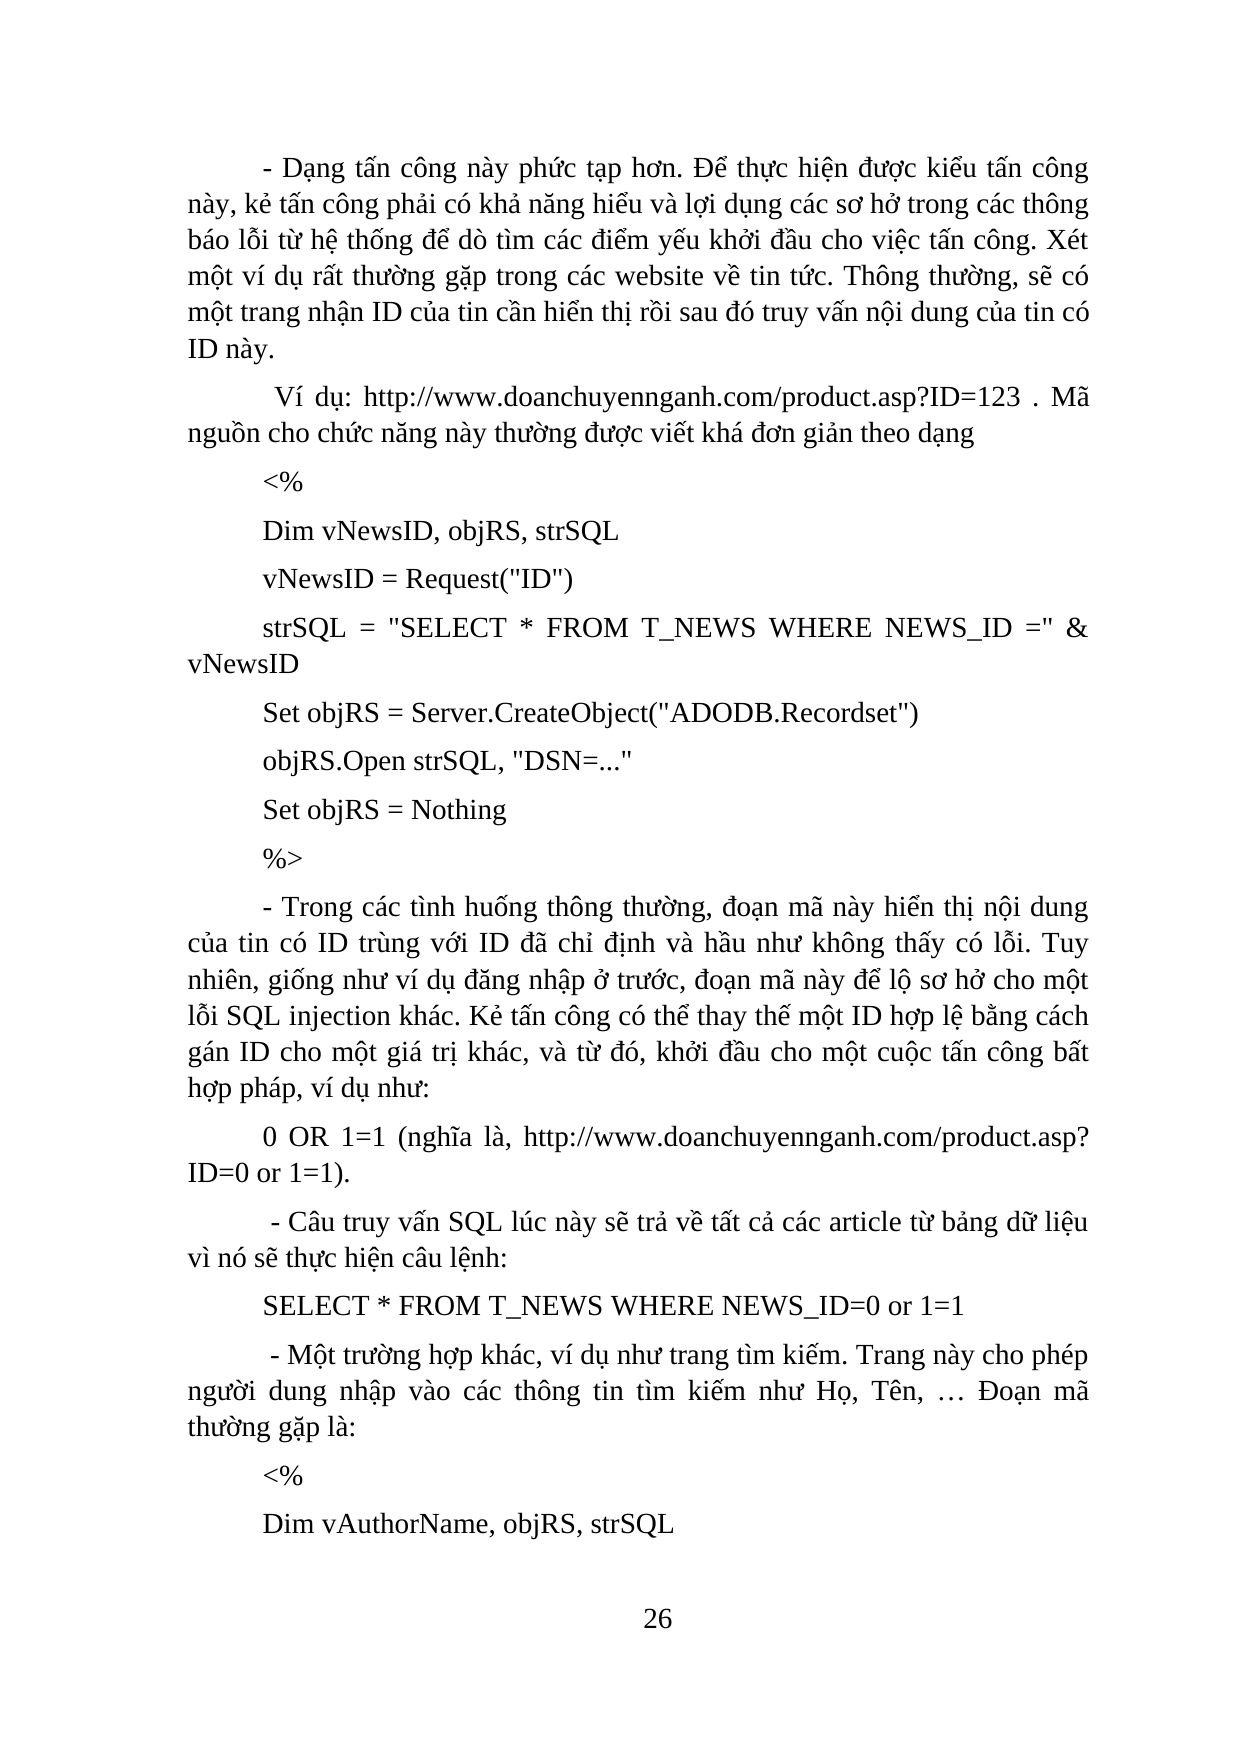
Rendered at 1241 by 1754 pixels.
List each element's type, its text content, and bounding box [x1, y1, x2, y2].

text Dim vNewsID, objRS, strSQL [187, 513, 1090, 546]
text vNewsID = Request("ID") [187, 561, 1090, 595]
text strSQL = "SELECT * FROM T_NEWS WHERE NEWS_ID =" & vNewsID [187, 610, 1090, 680]
text <% [187, 464, 1090, 498]
text Set objRS = Server.CreateObject("ADODB.Recordset") [187, 695, 1090, 728]
text - Trong các tình huống thông thường, đoạn mã này hiển thị nội dung của tin có ID trùng với ID đã chỉ định và hầu như không thấy có lỗi. Tuy nhiên, giống như ví dụ đăng nhập ở trước, đoạn mã này để lộ sơ hở cho một lỗi SQL injection khác. Kẻ tấn công có thể thay thế một ID hợp lệ bằng cách gán ID cho một giá trị khác, và từ đó, khởi đầu cho một cuộc tấn công bất hợp pháp, ví dụ như: [187, 889, 1090, 1104]
text SELECT * FROM T_NEWS WHERE NEWS_ID=0 or 1=1 [187, 1288, 1090, 1322]
text Ví dụ: http://www.doanchuyennganh.com/product.asp?ID=123 . Mã nguồn cho chức năng này thường được viết khá đơn giản theo dạng [187, 379, 1090, 449]
text <% [187, 1458, 1090, 1492]
text objRS.Open strSQL, "DSN=..." [187, 743, 1090, 777]
text - Câu truy vấn SQL lúc này sẽ trả về tất cả các article từ bảng dữ liệu vì nó sẽ thực hiện câu lệnh: [187, 1204, 1090, 1273]
text %> [187, 841, 1090, 874]
text - Một trường hợp khác, ví dụ như trang tìm kiếm. Trang này cho phép người dung nhập vào các thông tin tìm kiếm như Họ, Tên, … Đoạn mã thường gặp là: [187, 1337, 1090, 1443]
text 0 OR 1=1 (nghĩa là, http://www.doanchuyennganh.com/product.asp?ID=0 or 1=1). [187, 1119, 1090, 1188]
text Set objRS = Nothing [187, 792, 1090, 826]
text - Dạng tấn công này phức tạp hơn. Để thực hiện được kiểu tấn công này, kẻ tấn công phải có khả năng hiểu và lợi dụng các sơ hở trong các thông báo lỗi từ hệ thống để dò tìm các điểm yếu khởi đầu cho việc tấn công. Xét một ví dụ rất thường gặp trong các website về tin tức. Thông thường, sẽ có một trang nhận ID của tin cần hiển thị rồi sau đó truy vấn nội dung của tin có ID này. [187, 150, 1090, 364]
text Dim vAuthorName, objRS, strSQL [187, 1507, 1090, 1540]
